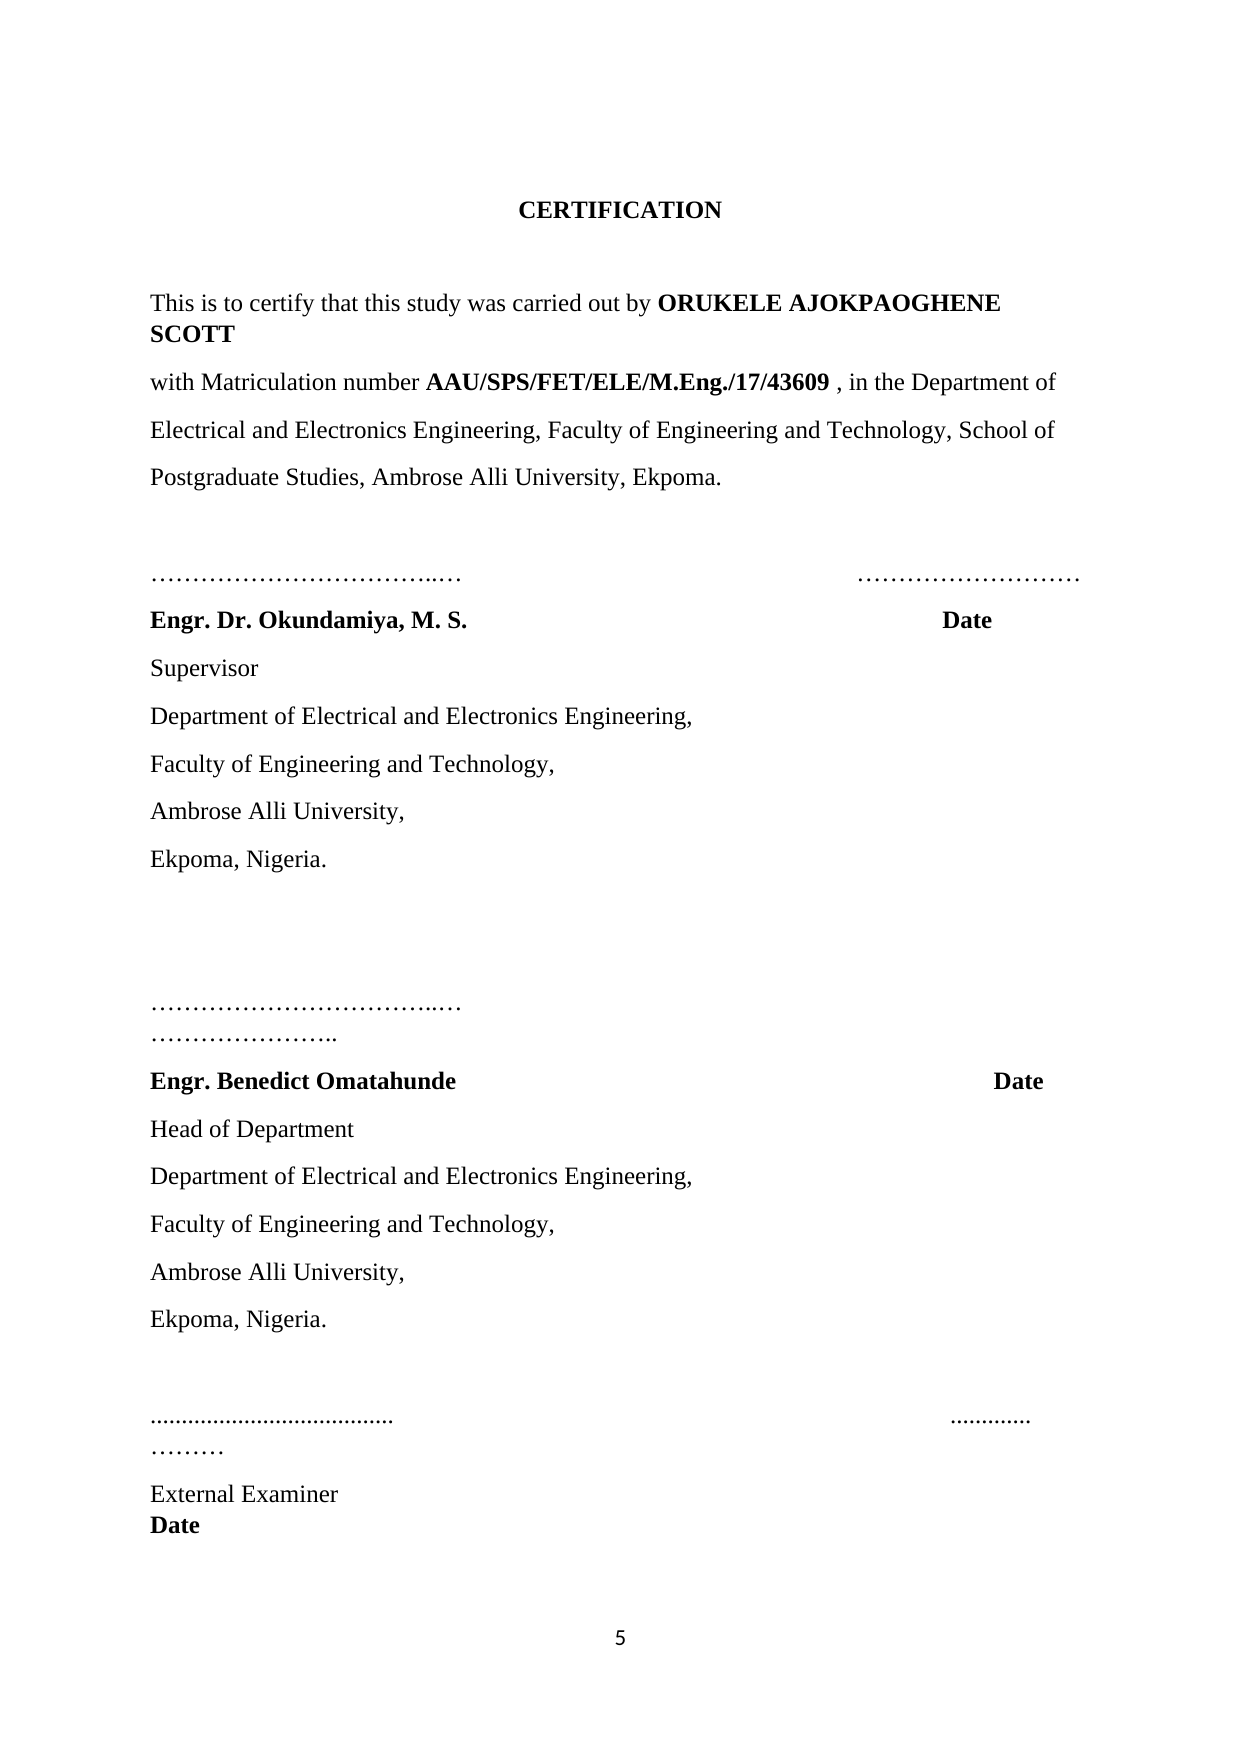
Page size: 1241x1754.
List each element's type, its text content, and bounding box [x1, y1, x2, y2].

text Electrical and Electronics Engineering, Faculty of Engineering and Technology, School of [150, 415, 1090, 443]
text ……………………………..… ……………………… [150, 558, 1090, 587]
text Head of Department [150, 1114, 1090, 1142]
text External Examiner Date [150, 1479, 1090, 1538]
text Ekpoma, Nigeria. [150, 844, 1090, 873]
text with Matriculation number AAU/SPS/FET/ELE/M.Eng./17/43609 , in the Department of [150, 367, 1090, 396]
text Ambrose Alli University, [150, 1257, 1090, 1286]
text Engr. Benedict Omatahunde Date [150, 1066, 1090, 1095]
text Ekpoma, Nigeria. [150, 1304, 1090, 1333]
text Postgraduate Studies, Ambrose Alli University, Ekpoma. [150, 462, 1090, 491]
text Supervisor [150, 653, 1090, 682]
text Ambrose Alli University, [150, 796, 1090, 825]
text ……………………………..… ………………….. [150, 987, 1090, 1047]
text CERTIFICATION [150, 195, 1090, 224]
text Department of Electrical and Electronics Engineering, [150, 1161, 1090, 1190]
text This is to certify that this study was carried out by ORUKELE AJOKPAOGHENE SCOTT [150, 288, 1090, 348]
text Faculty of Engineering and Technology, [150, 1209, 1090, 1238]
text Faculty of Engineering and Technology, [150, 749, 1090, 777]
text ....................................... .............……… [150, 1400, 1090, 1460]
text Department of Electrical and Electronics Engineering, [150, 701, 1090, 730]
text Engr. Dr. Okundamiya, M. S. Date [150, 606, 1090, 634]
